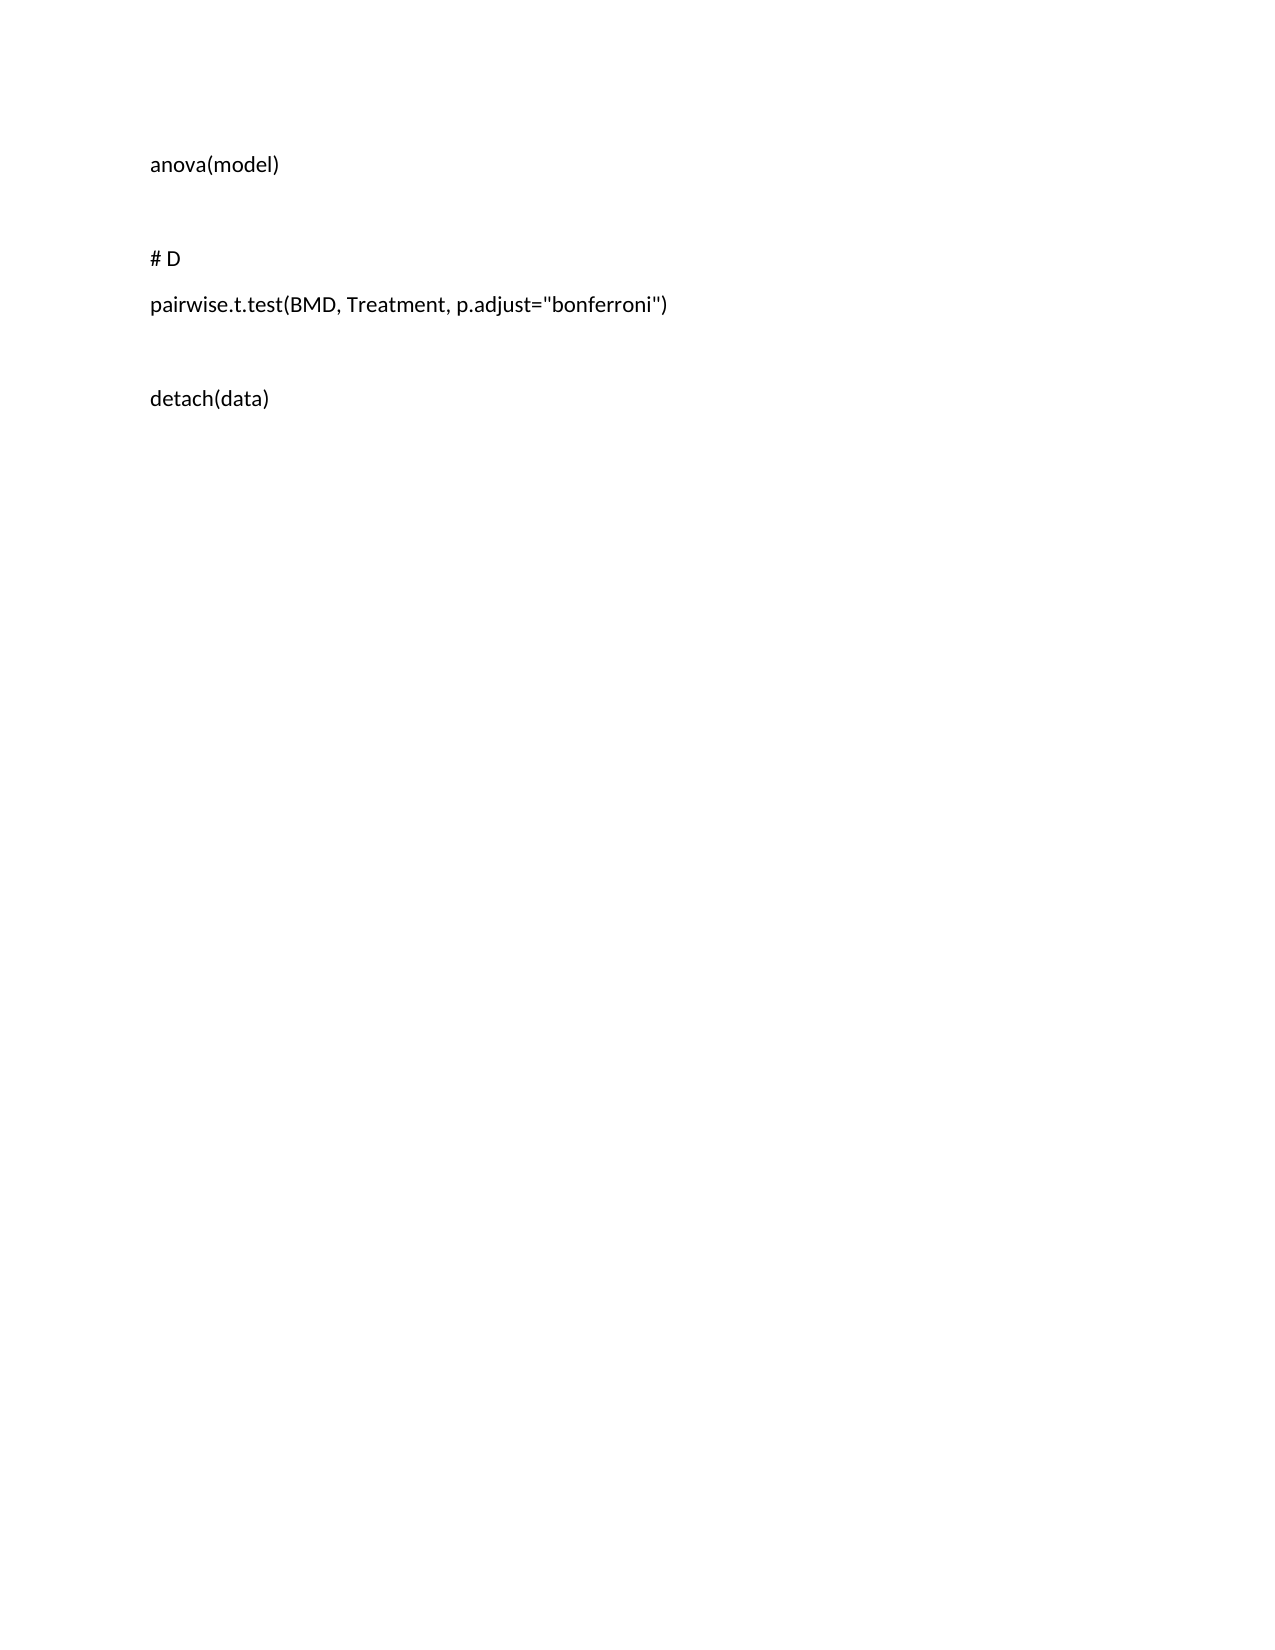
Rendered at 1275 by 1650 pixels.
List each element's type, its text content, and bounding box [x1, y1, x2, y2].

text # D [150, 244, 1125, 272]
text detach(data) [150, 384, 1125, 412]
text pairwise.t.test(BMD, Treatment, p.adjust="bonferroni") [150, 291, 1125, 319]
text anova(model) [150, 150, 1125, 178]
